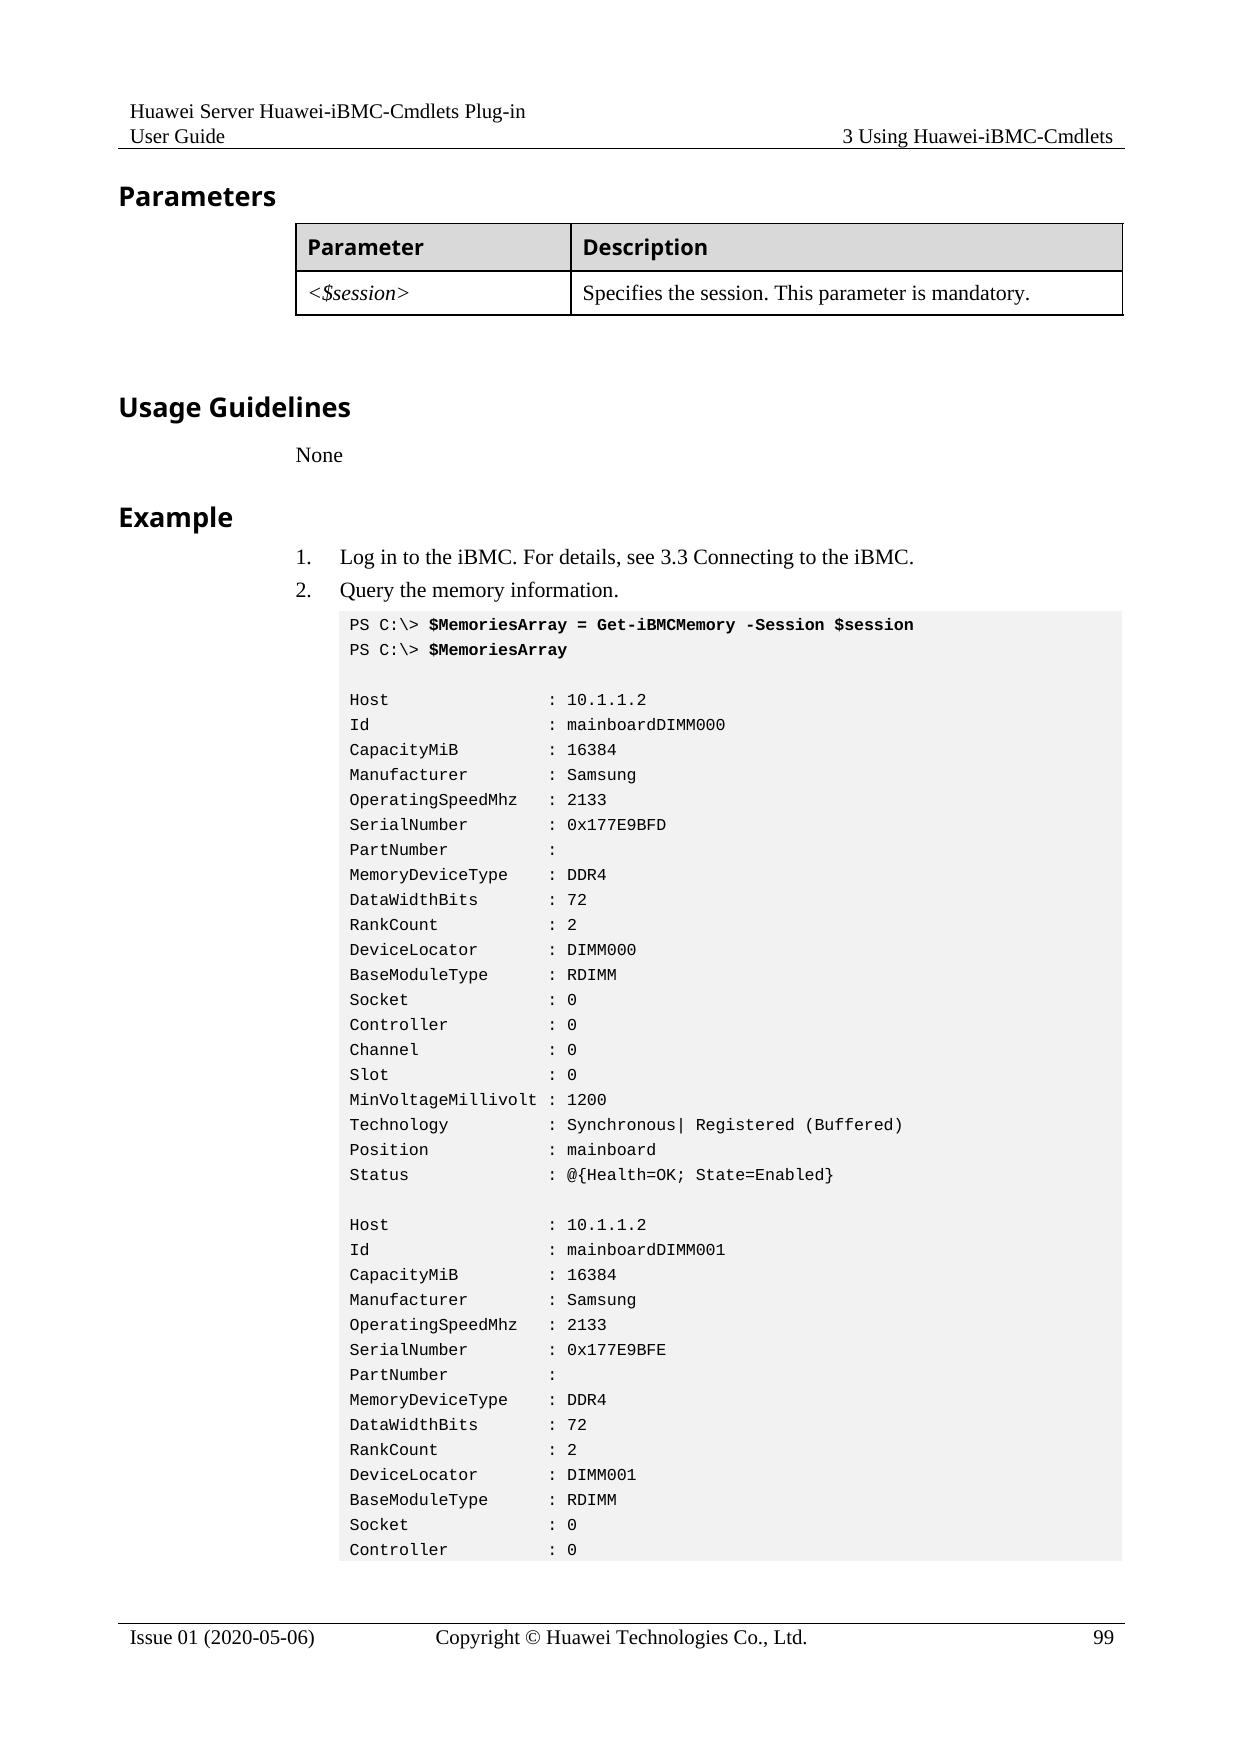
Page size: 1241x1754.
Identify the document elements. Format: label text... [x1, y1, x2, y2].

list Log in to the iBMC. For details, see 3.3 Connecting to the iBMC. [295, 544, 1122, 569]
list Query the memory information. [295, 577, 1122, 602]
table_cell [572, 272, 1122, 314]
text Usage Guidelines [118, 388, 1122, 425]
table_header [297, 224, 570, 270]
text Example [118, 498, 1122, 535]
text None [295, 442, 1122, 467]
text Parameters [118, 177, 1122, 214]
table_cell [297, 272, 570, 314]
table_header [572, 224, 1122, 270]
